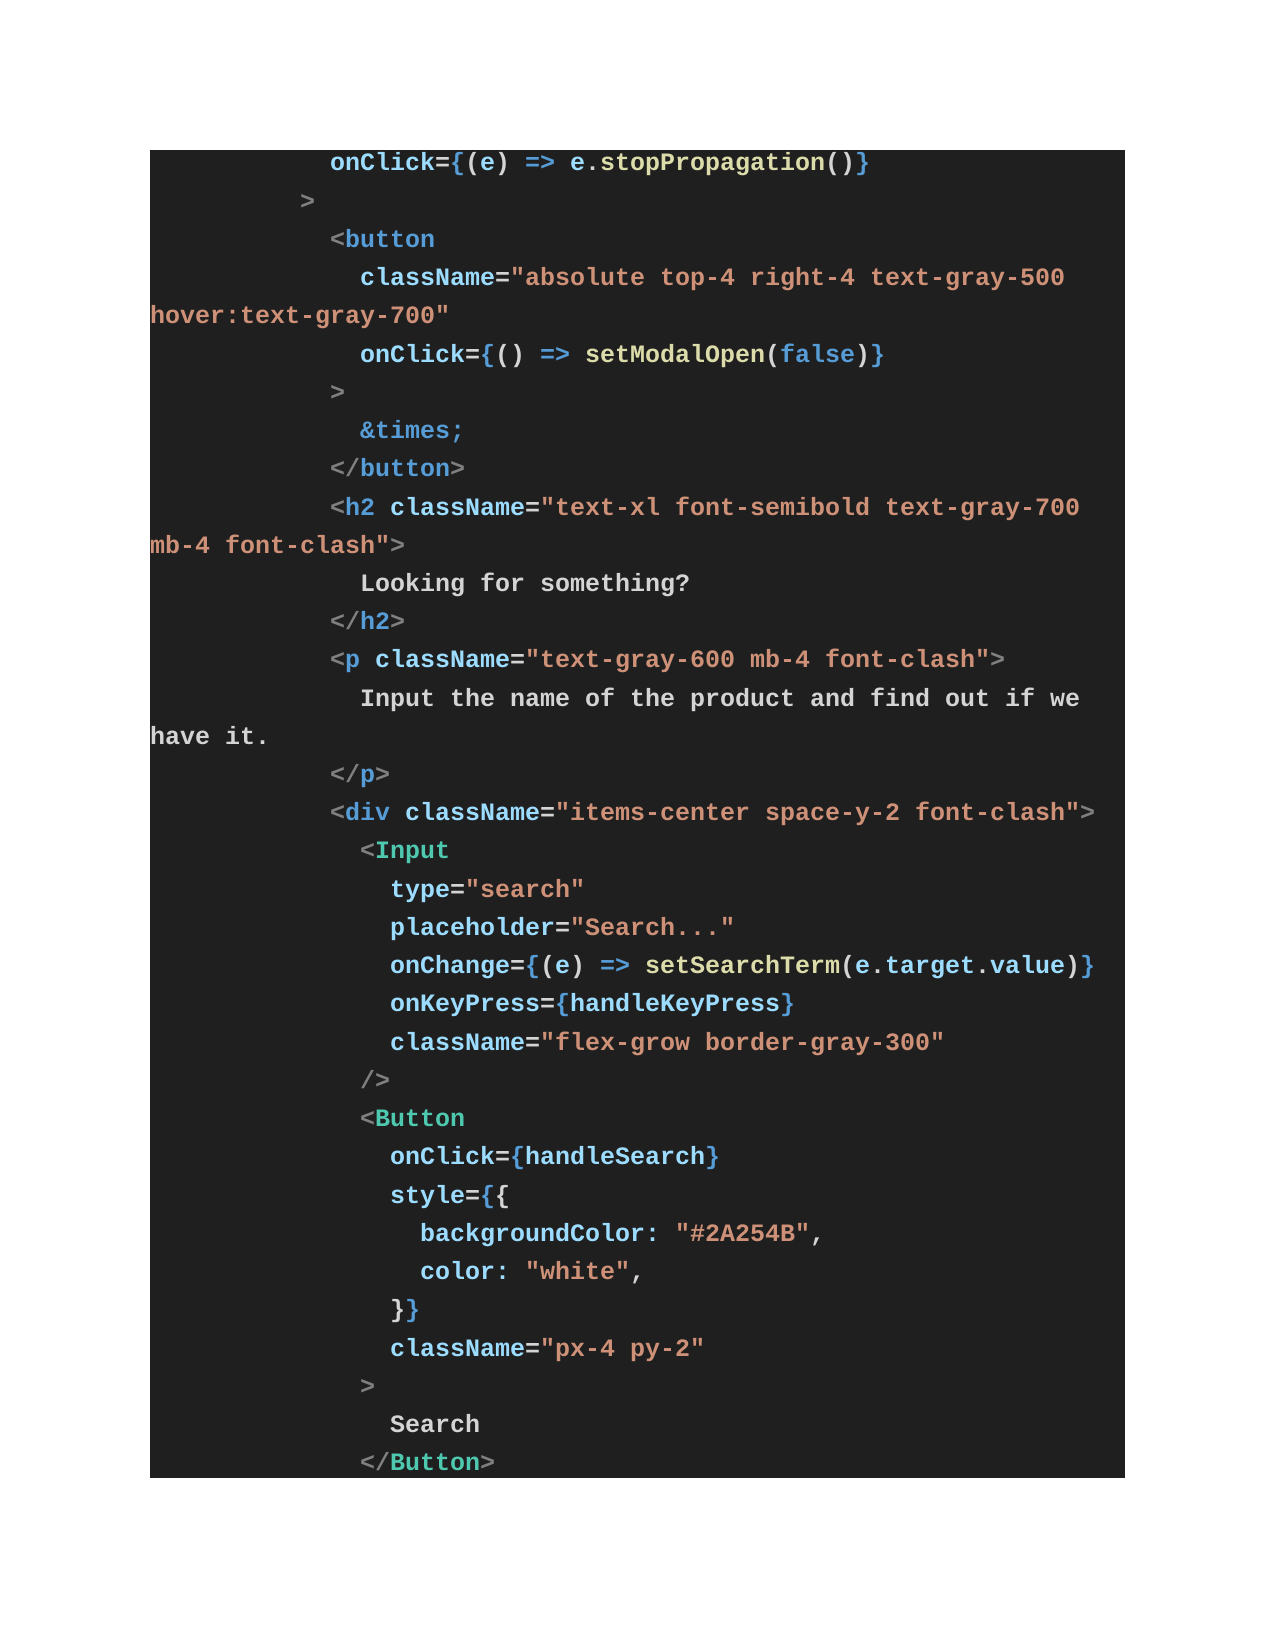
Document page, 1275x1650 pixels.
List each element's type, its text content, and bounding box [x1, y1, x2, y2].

text Input the name of the product and find out if we have it. [150, 685, 1125, 752]
text </button> [150, 456, 1125, 484]
text <div className="items-center space-y-2 font-clash"> [150, 800, 1125, 828]
text Search [150, 1412, 1125, 1440]
text <Button [150, 1106, 1125, 1134]
text <h2 className="text-xl font-semibold text-gray-700 mb-4 font-clash"> [150, 494, 1125, 561]
text <Input [150, 838, 1125, 866]
text <button [150, 226, 1125, 255]
text onClick={handleSearch} [150, 1144, 1125, 1172]
text color: "white", [150, 1259, 1125, 1287]
text }} [150, 1297, 1125, 1325]
text &times; [150, 418, 1125, 446]
text <p className="text-gray-600 mb-4 font-clash"> [150, 647, 1125, 675]
text type="search" [150, 876, 1125, 905]
text onClick={(e) => e.stopPropagation()} [150, 150, 1125, 178]
text > [150, 379, 1125, 408]
text Looking for something? [150, 571, 1125, 599]
text onClick={() => setModalOpen(false)} [150, 341, 1125, 369]
text backgroundColor: "#2A254B", [150, 1220, 1125, 1249]
text onChange={(e) => setSearchTerm(e.target.value)} [150, 953, 1125, 981]
text </Button> [150, 1450, 1125, 1478]
text placeholder="Search..." [150, 914, 1125, 943]
text onKeyPress={handleKeyPress} [150, 991, 1125, 1019]
text </p> [150, 762, 1125, 790]
text className="px-4 py-2" [150, 1335, 1125, 1363]
text </h2> [150, 609, 1125, 637]
text className="flex-grow border-gray-300" [150, 1029, 1125, 1058]
text className="absolute top-4 right-4 text-gray-500 hover:text-gray-700" [150, 265, 1125, 331]
text /> [150, 1067, 1125, 1096]
text > [150, 1373, 1125, 1402]
text > [150, 188, 1125, 217]
text style={{ [150, 1182, 1125, 1211]
